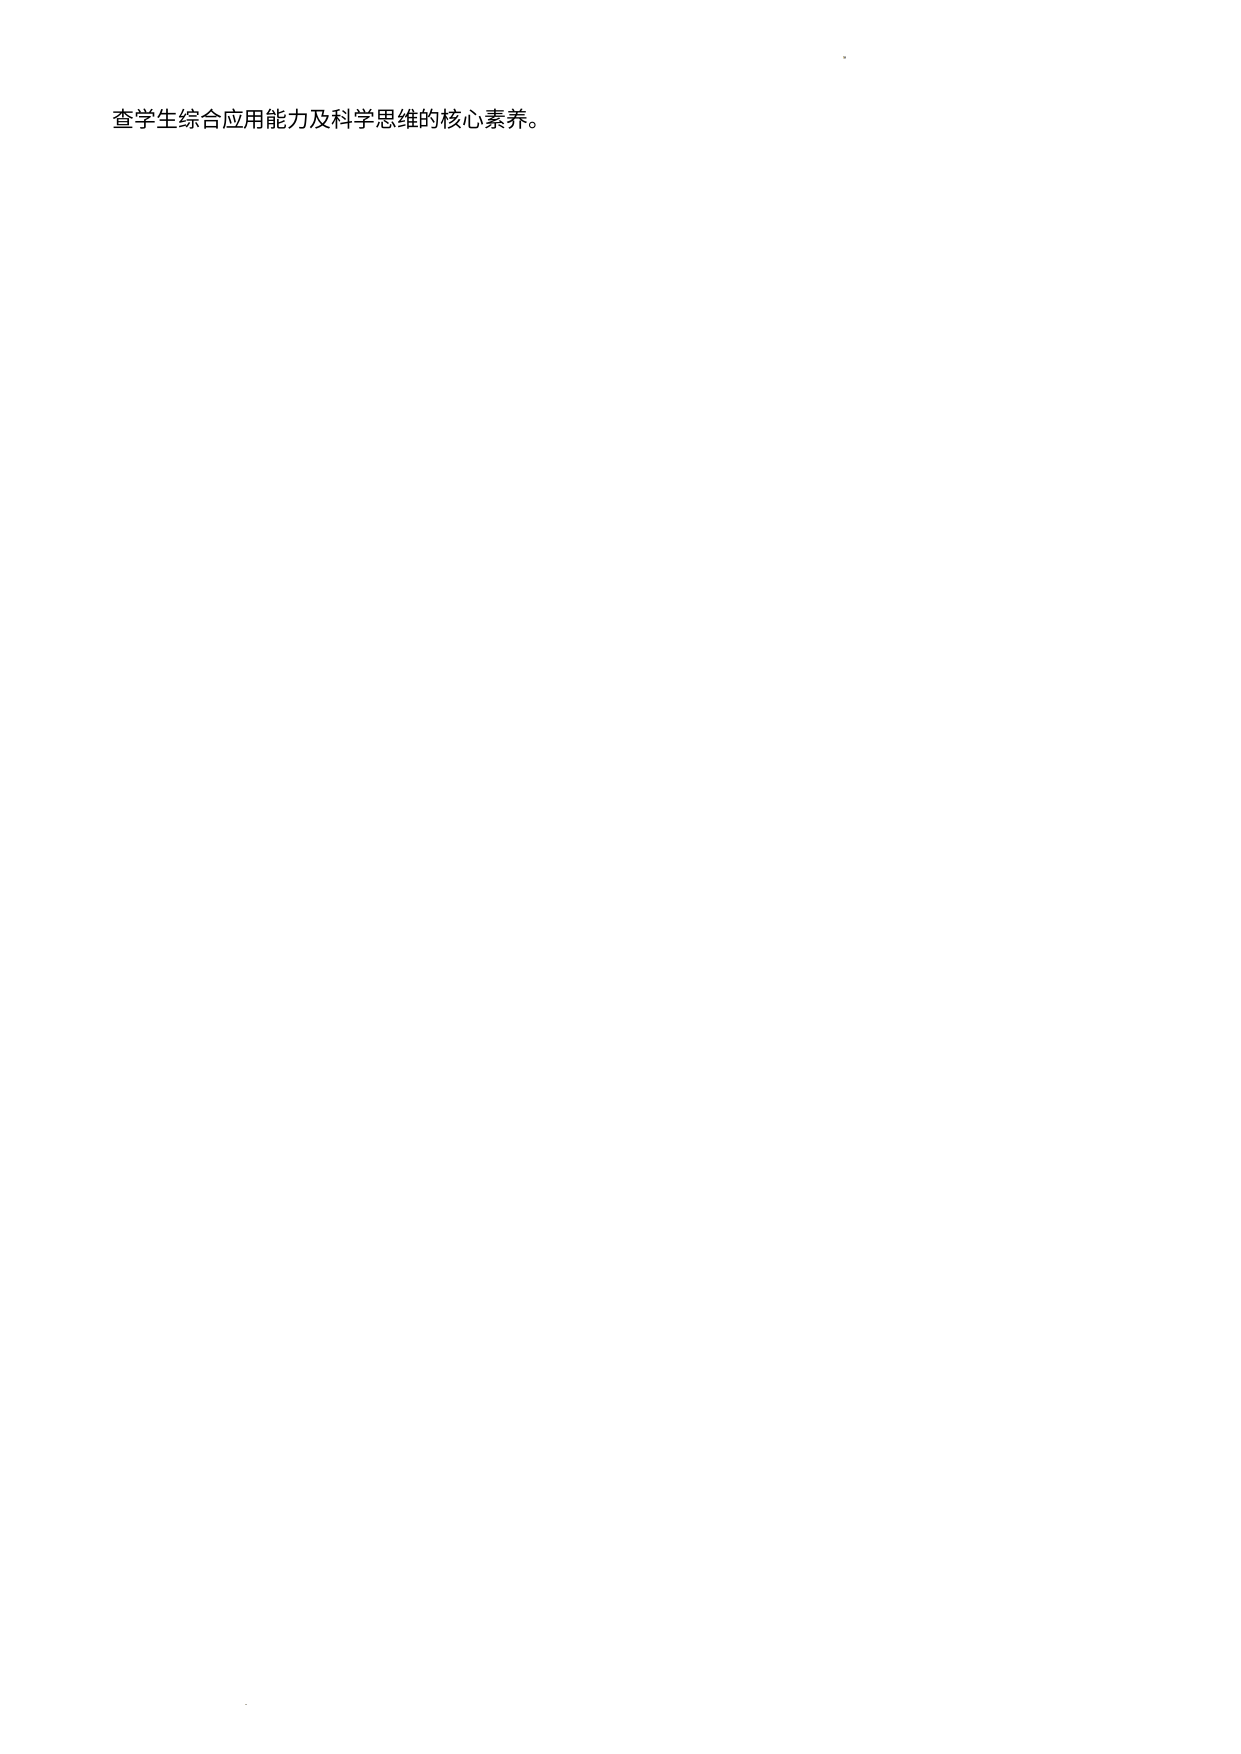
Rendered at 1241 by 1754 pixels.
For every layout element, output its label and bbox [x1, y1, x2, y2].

text [112, 102, 1128, 134]
